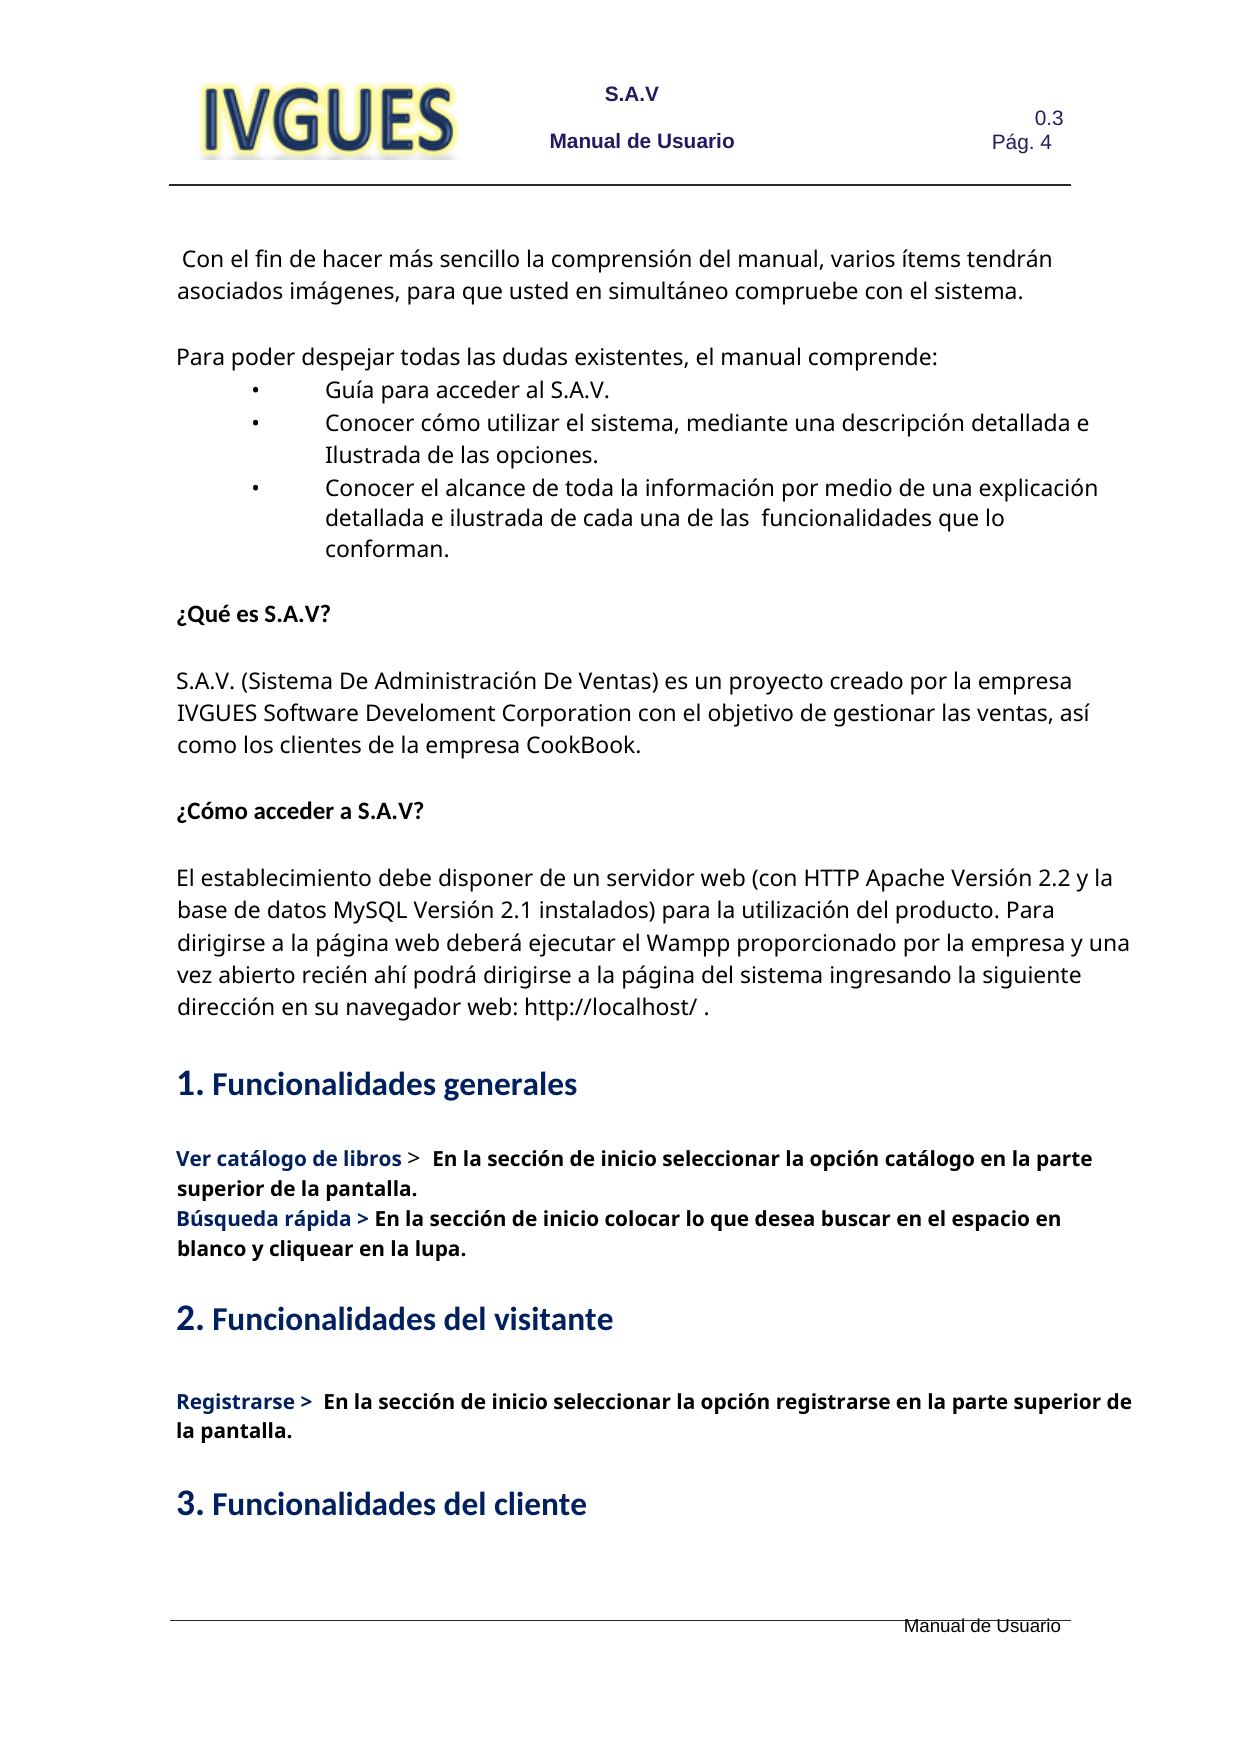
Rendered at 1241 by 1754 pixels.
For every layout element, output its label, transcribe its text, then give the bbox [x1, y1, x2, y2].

text El establecimiento debe disponer de un servidor web (con HTTP Apache Versión 2.2 y la base de datos MySQL Versión 2.1 instalados) para la utilización del producto. Para dirigirse a la página web deberá ejecutar el Wampp proporcionado por la empresa y una vez abierto recién ahí podrá dirigirse a la página del sistema ingresando la siguiente dirección en su navegador web: http://localhost/ . [176, 862, 1134, 1022]
text Registrarse > En la sección de inicio seleccionar la opción registrarse en la parte superior de la pantalla. [176, 1387, 1134, 1445]
text S.A.V. (Sistema De Administración De Ventas) es un proyecto creado por la empresa IVGUES Software Develoment Corporation con el objetivo de gestionar las ventas, así como los clientes de la empresa CookBook. [176, 665, 1134, 760]
list Guía para acceder al S.A.V. [251, 374, 1134, 405]
text Con el fin de hacer más sencillo la comprensión del manual, varios ítems tendrán asociados imágenes, para que usted en simultáneo compruebe con el sistema. [176, 242, 1134, 306]
list Funcionalidades del visitante [176, 1293, 1134, 1339]
list Conocer el alcance de toda la información por medio de una explicación detallada e ilustrada de cada una de las funcionalidades que lo conforman. [251, 471, 1134, 564]
list Funcionalidades generales [176, 1059, 1134, 1105]
subtitle ¿Cómo acceder a S.A.V? [176, 796, 1134, 826]
picture [191, 81, 469, 160]
subtitle ¿Qué es S.A.V? [176, 598, 1134, 628]
list Conocer cómo utilizar el sistema, mediante una descripción detallada e Ilustrada de las opciones. [251, 407, 1134, 470]
text Búsqueda rápida > En la sección de inicio colocar lo que desea buscar en el espacio en blanco y cliquear en la lupa. [176, 1204, 1134, 1262]
text Ver catálogo de libros > En la sección de inicio seleccionar la opción catálogo en la parte superior de la pantalla. [176, 1142, 1134, 1203]
list Funcionalidades del cliente [176, 1479, 1134, 1525]
text Para poder despejar todas las dudas existentes, el manual comprende: [176, 341, 1134, 372]
